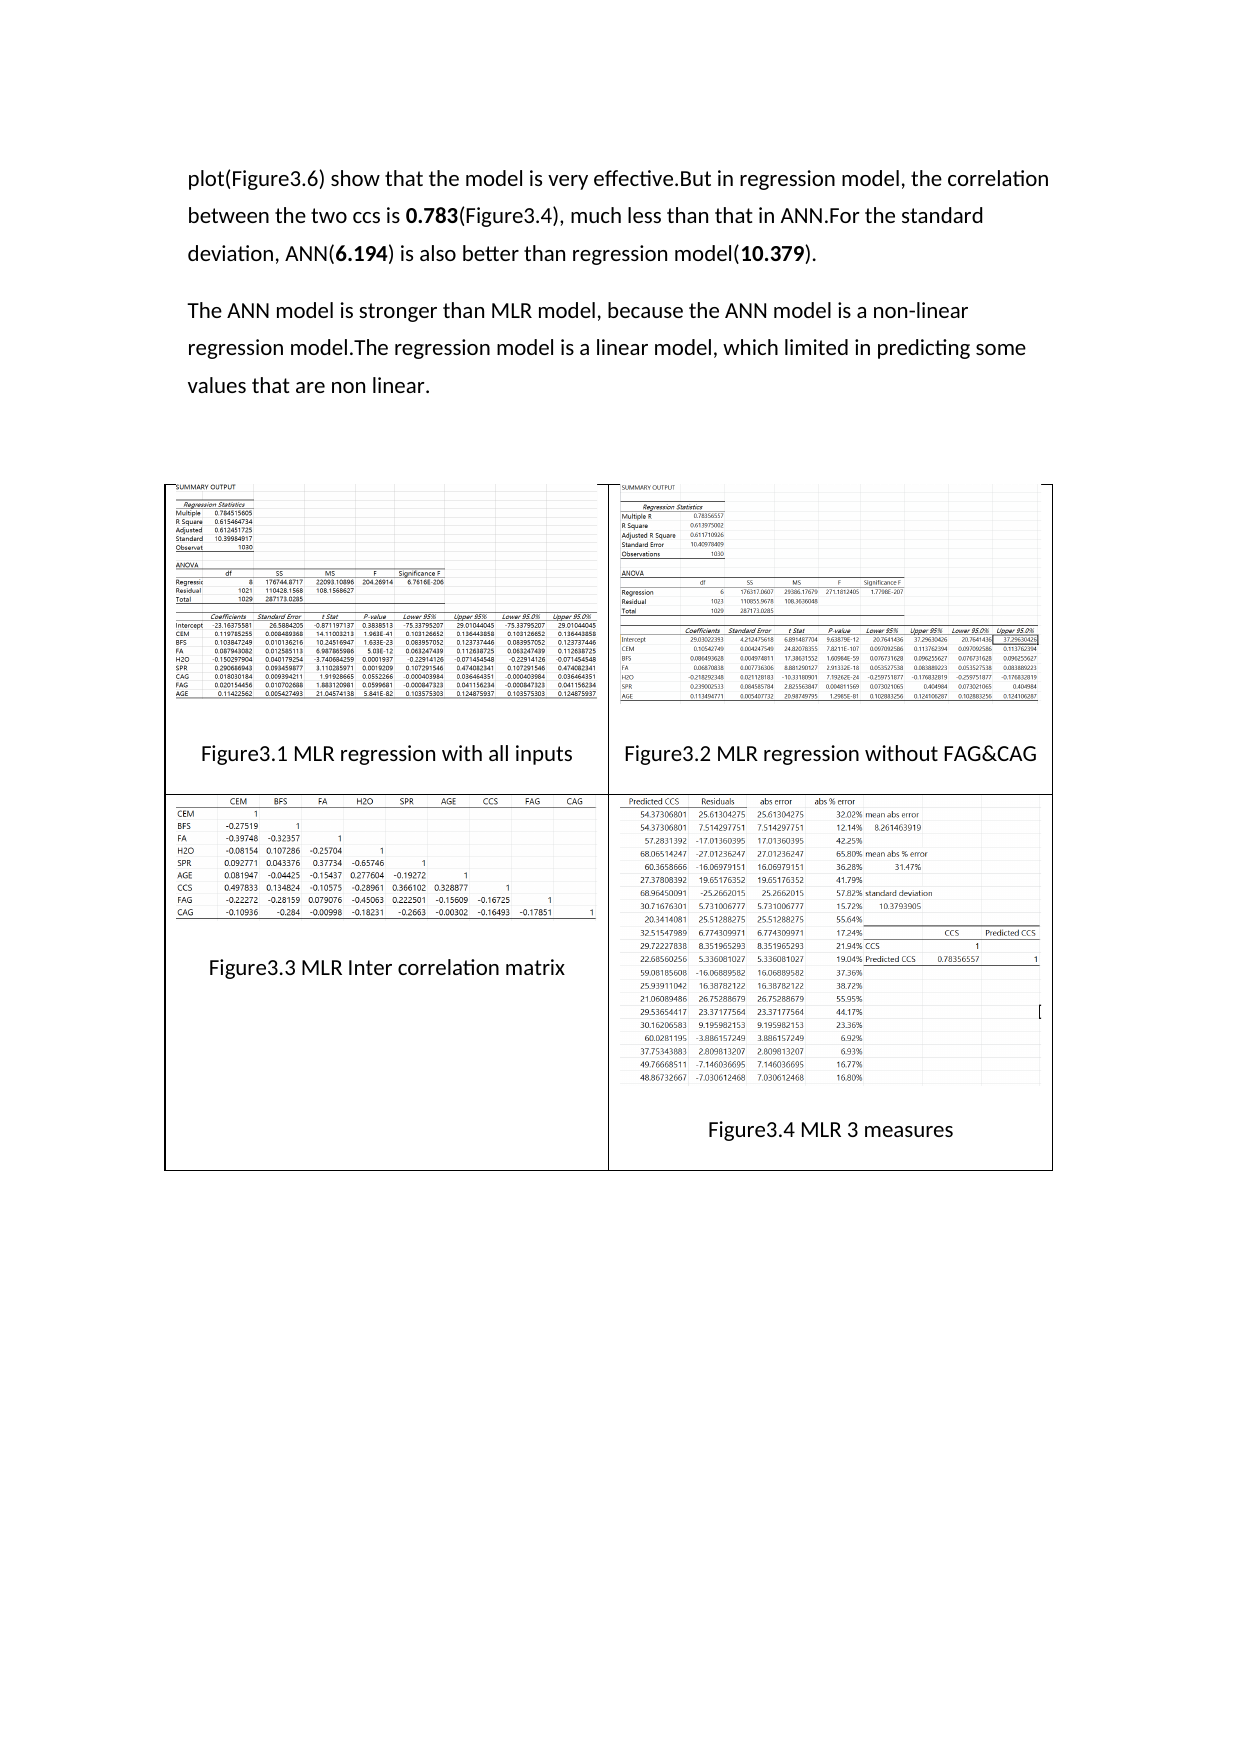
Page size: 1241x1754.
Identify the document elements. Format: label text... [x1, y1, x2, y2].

table_header Figure3.1 MLR regression with all inputs [166, 485, 608, 794]
table_header Figure3.2 MLR regression without FAG&CAG [609, 485, 1052, 794]
table_cell Figure3.3 MLR Inter correlation matrix [166, 795, 608, 1170]
text The ANN model is stronger than MLR model, because the ANN model is a non-linear regression model.The regression model is a linear model, which limited in predicting some values that are non linear. [187, 294, 1053, 401]
picture [620, 795, 1042, 1086]
picture [620, 484, 1042, 704]
picture [176, 795, 598, 921]
table_cell Figure3.4 MLR 3 measures [609, 795, 1052, 1170]
picture [176, 484, 598, 699]
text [187, 162, 1053, 269]
